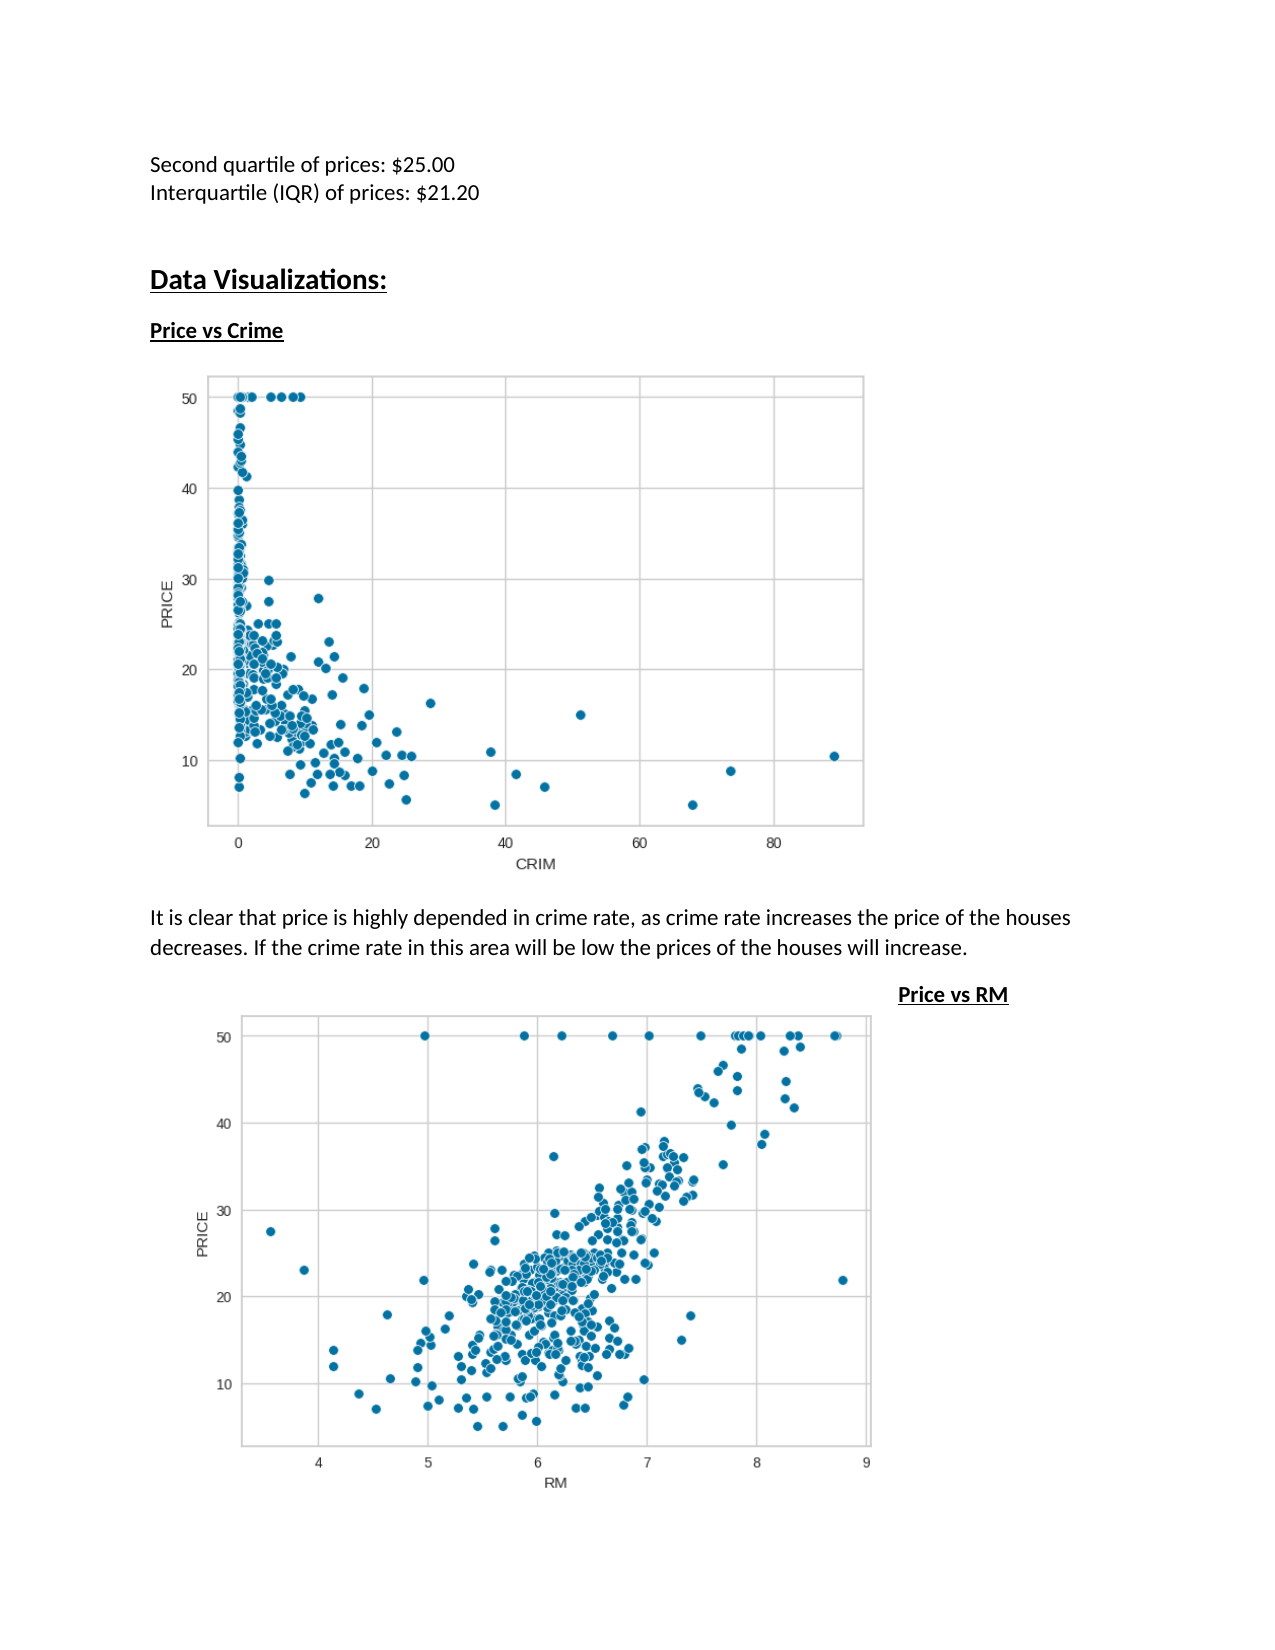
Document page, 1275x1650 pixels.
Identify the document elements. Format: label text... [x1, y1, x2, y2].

text Second quartile of prices: $25.00 [150, 150, 1125, 178]
text Interquartile (IQR) of prices: $21.20 [150, 178, 1125, 206]
text Data Visualizations: [150, 261, 1125, 297]
picture [150, 367, 873, 882]
text Price vs RM [150, 980, 1125, 1008]
text Price vs Crime [150, 316, 1125, 344]
picture [186, 1007, 880, 1500]
